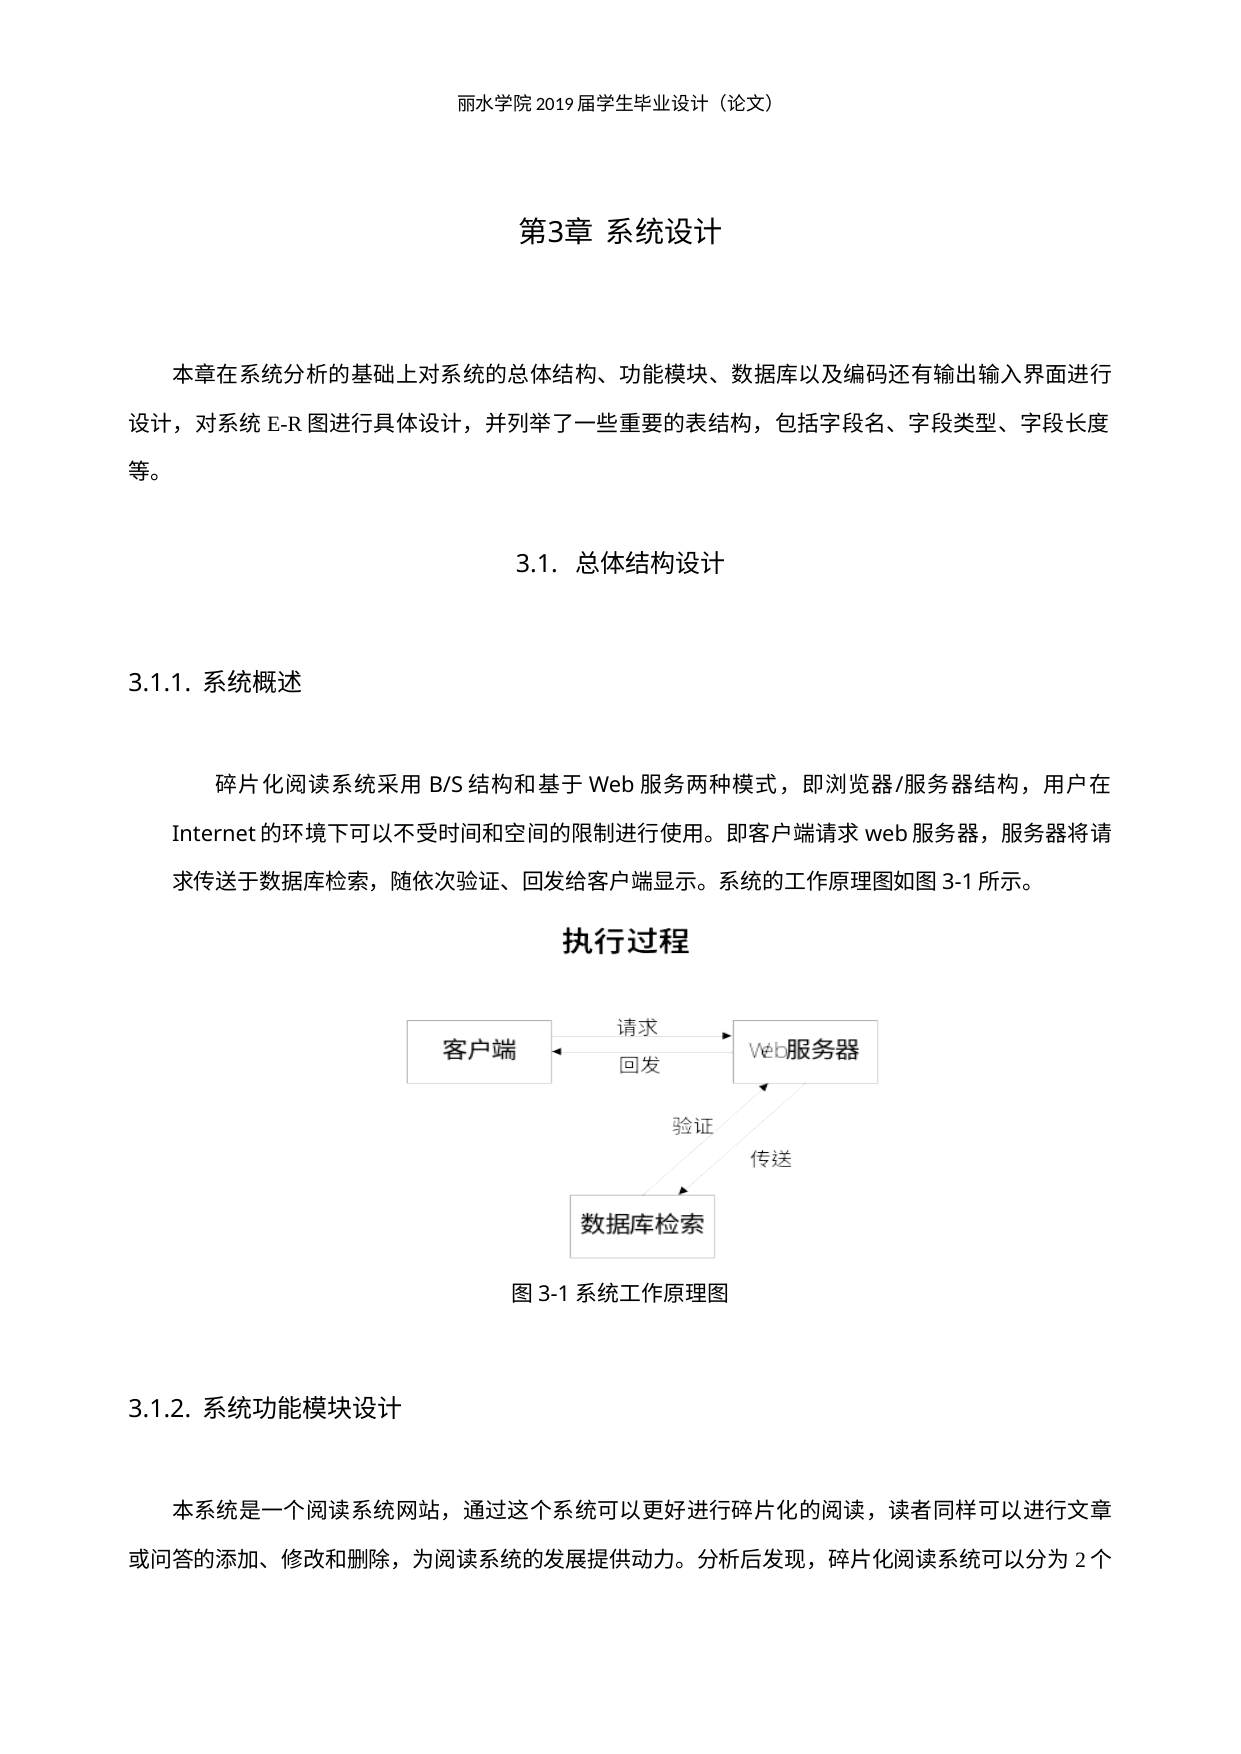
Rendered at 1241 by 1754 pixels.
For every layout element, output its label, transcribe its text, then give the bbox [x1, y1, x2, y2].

text 本章在系统分析的基础上对系统的总体结构、功能模块、数据库以及编码还有输出输入界面进行设计，对系统E-R图进行具体设计，并列举了一些重要的表结构，包括字段名、字段类型、字段长度等。 [128, 356, 1112, 486]
text 本系统是一个阅读系统网站，通过这个系统可以更好进行碎片化的阅读，读者同样可以进行文章或问答的添加、修改和删除，为阅读系统的发展提供动力。分析后发现，碎片化阅读系统可以分为2个模块，即阅读模块、信息管理模块。该系统功能模块图如图3-1所示。 [128, 1493, 1112, 1574]
text 碎片化阅读系统采用B/S结构和基于Web服务两种模式，即浏览器/服务器结构，用户在Internet的环境下可以不受时间和空间的限制进行使用。即客户端请求web服务器，服务器将请求传送于数据库检索，随依次验证、回发给客户端显示。系统的工作原理图如图3-1所示。 [172, 766, 1112, 896]
subtitle 系统设计 [128, 197, 1112, 262]
subtitle 系统概述 [128, 648, 1112, 713]
subtitle 系统功能模块设计 [128, 1374, 1112, 1439]
subtitle 总体结构设计 [128, 529, 1112, 594]
text 图3-1 系统工作原理图 [128, 1276, 1112, 1308]
